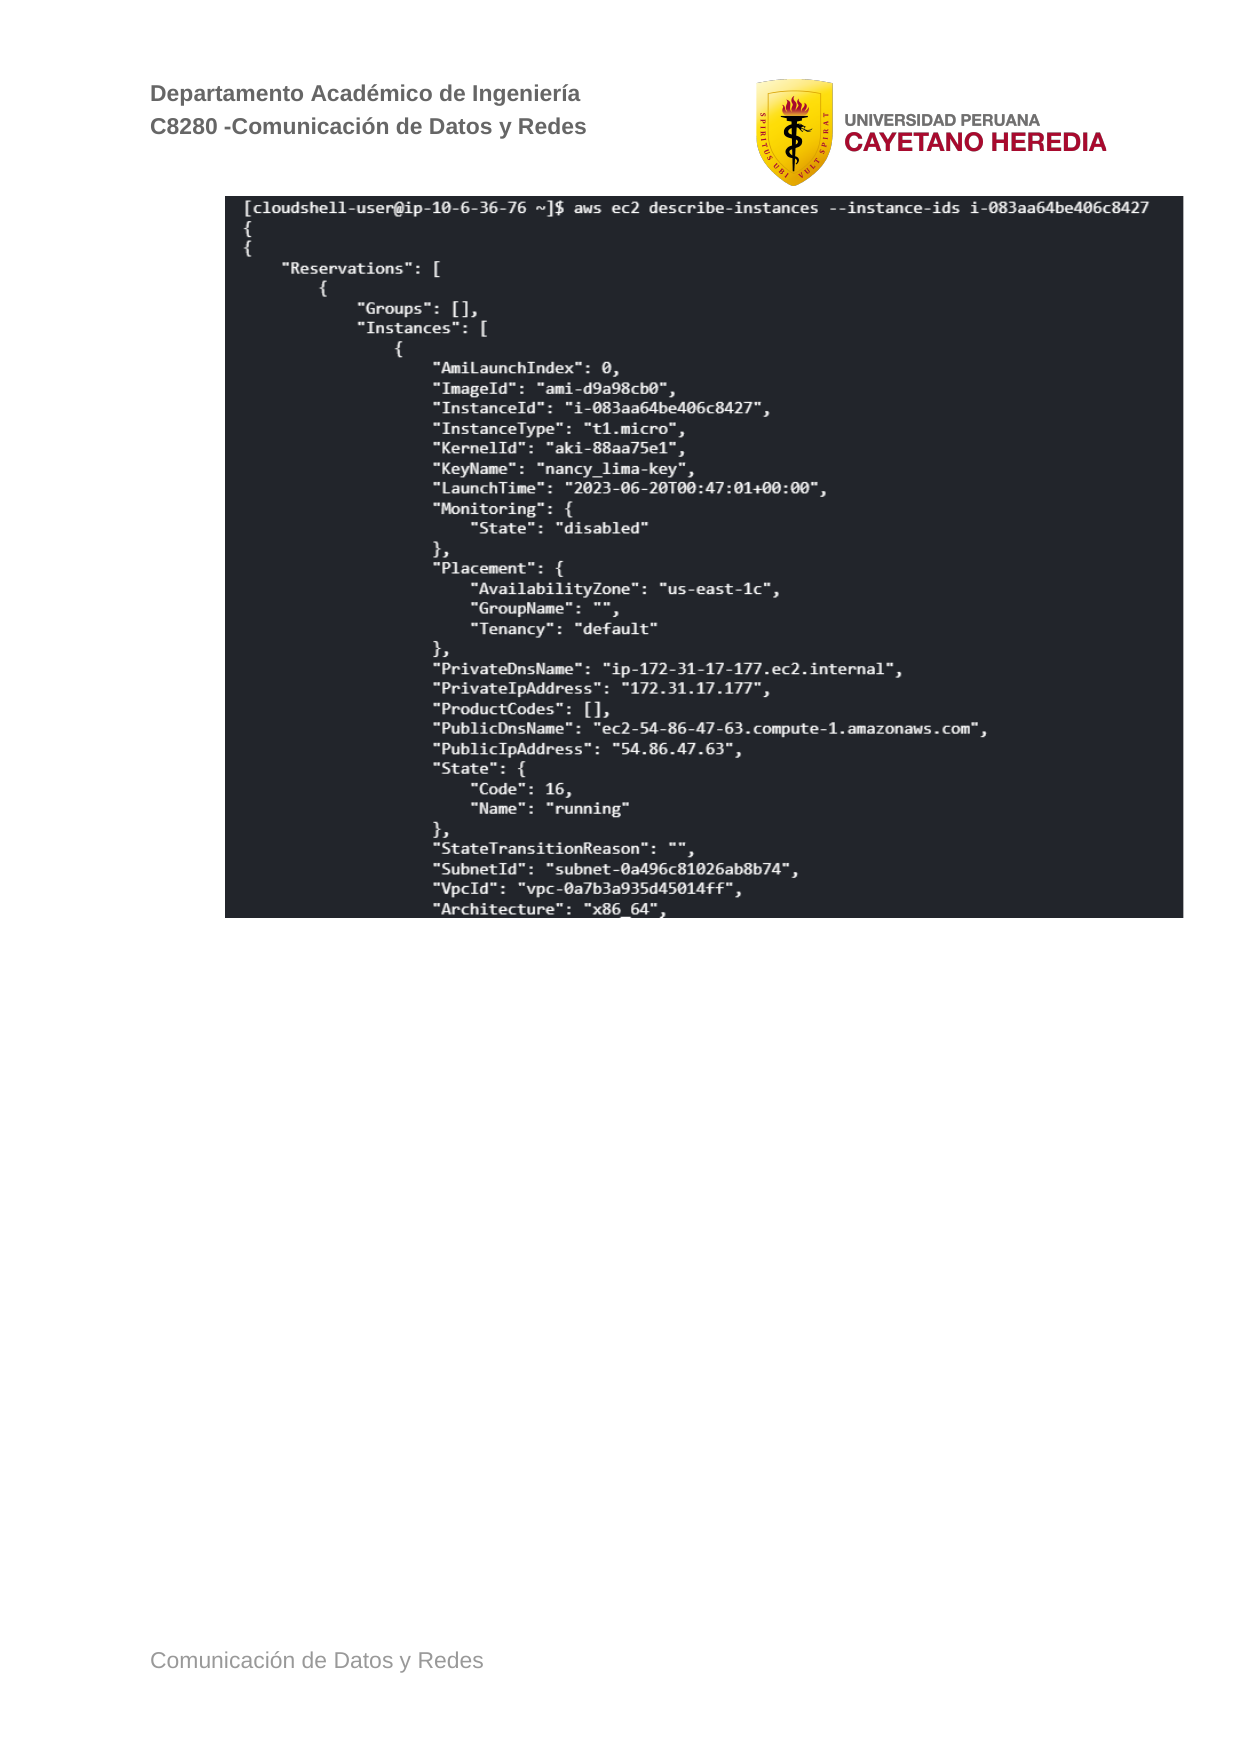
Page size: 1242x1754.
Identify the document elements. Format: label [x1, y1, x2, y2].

picture [225, 196, 1184, 918]
picture [756, 79, 1107, 186]
